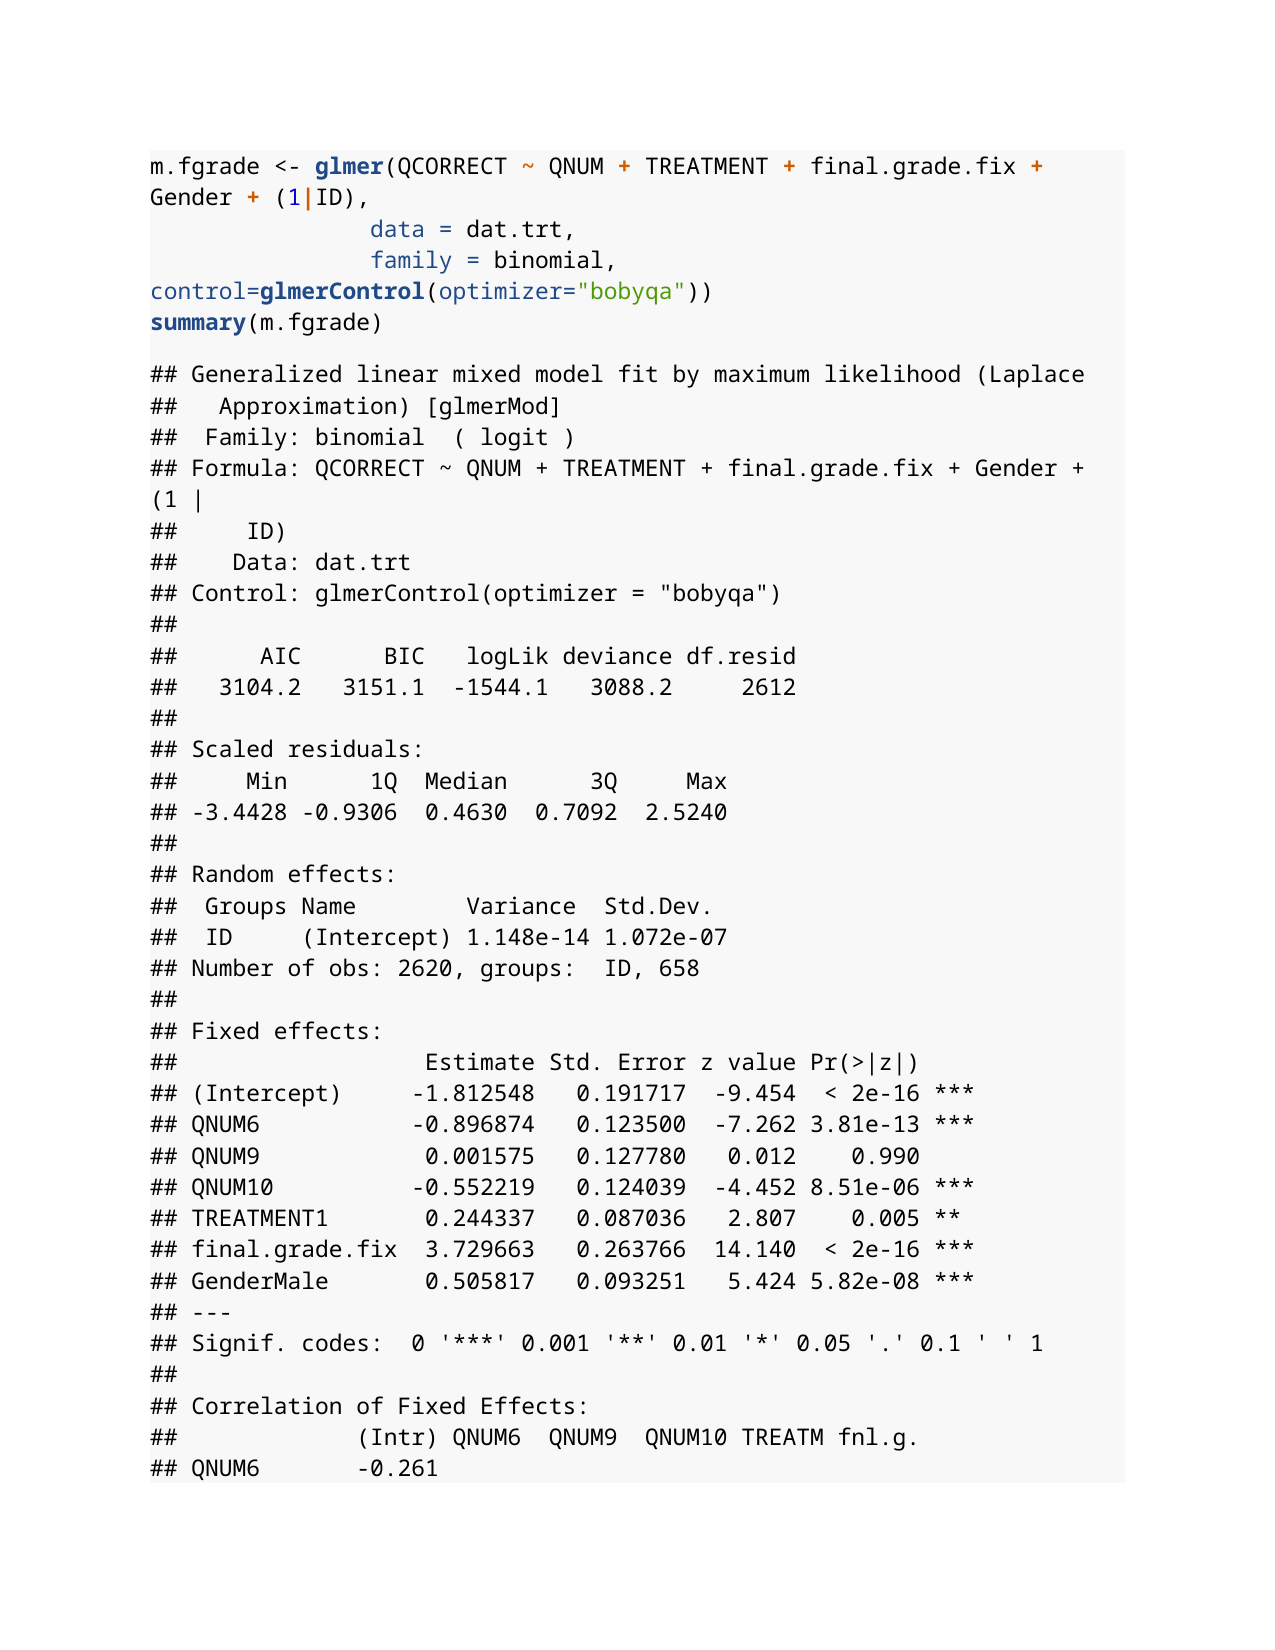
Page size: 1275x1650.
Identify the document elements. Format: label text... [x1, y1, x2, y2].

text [150, 358, 1125, 1483]
text m.fgrade <- glmer(QCORRECT ~ QNUM + TREATMENT + final.grade.fix + Gender + (1|ID), data = dat.trt, family = binomial, control=glmerControl(optimizer="bobyqa")) summary(m.fgrade) [150, 150, 1125, 337]
